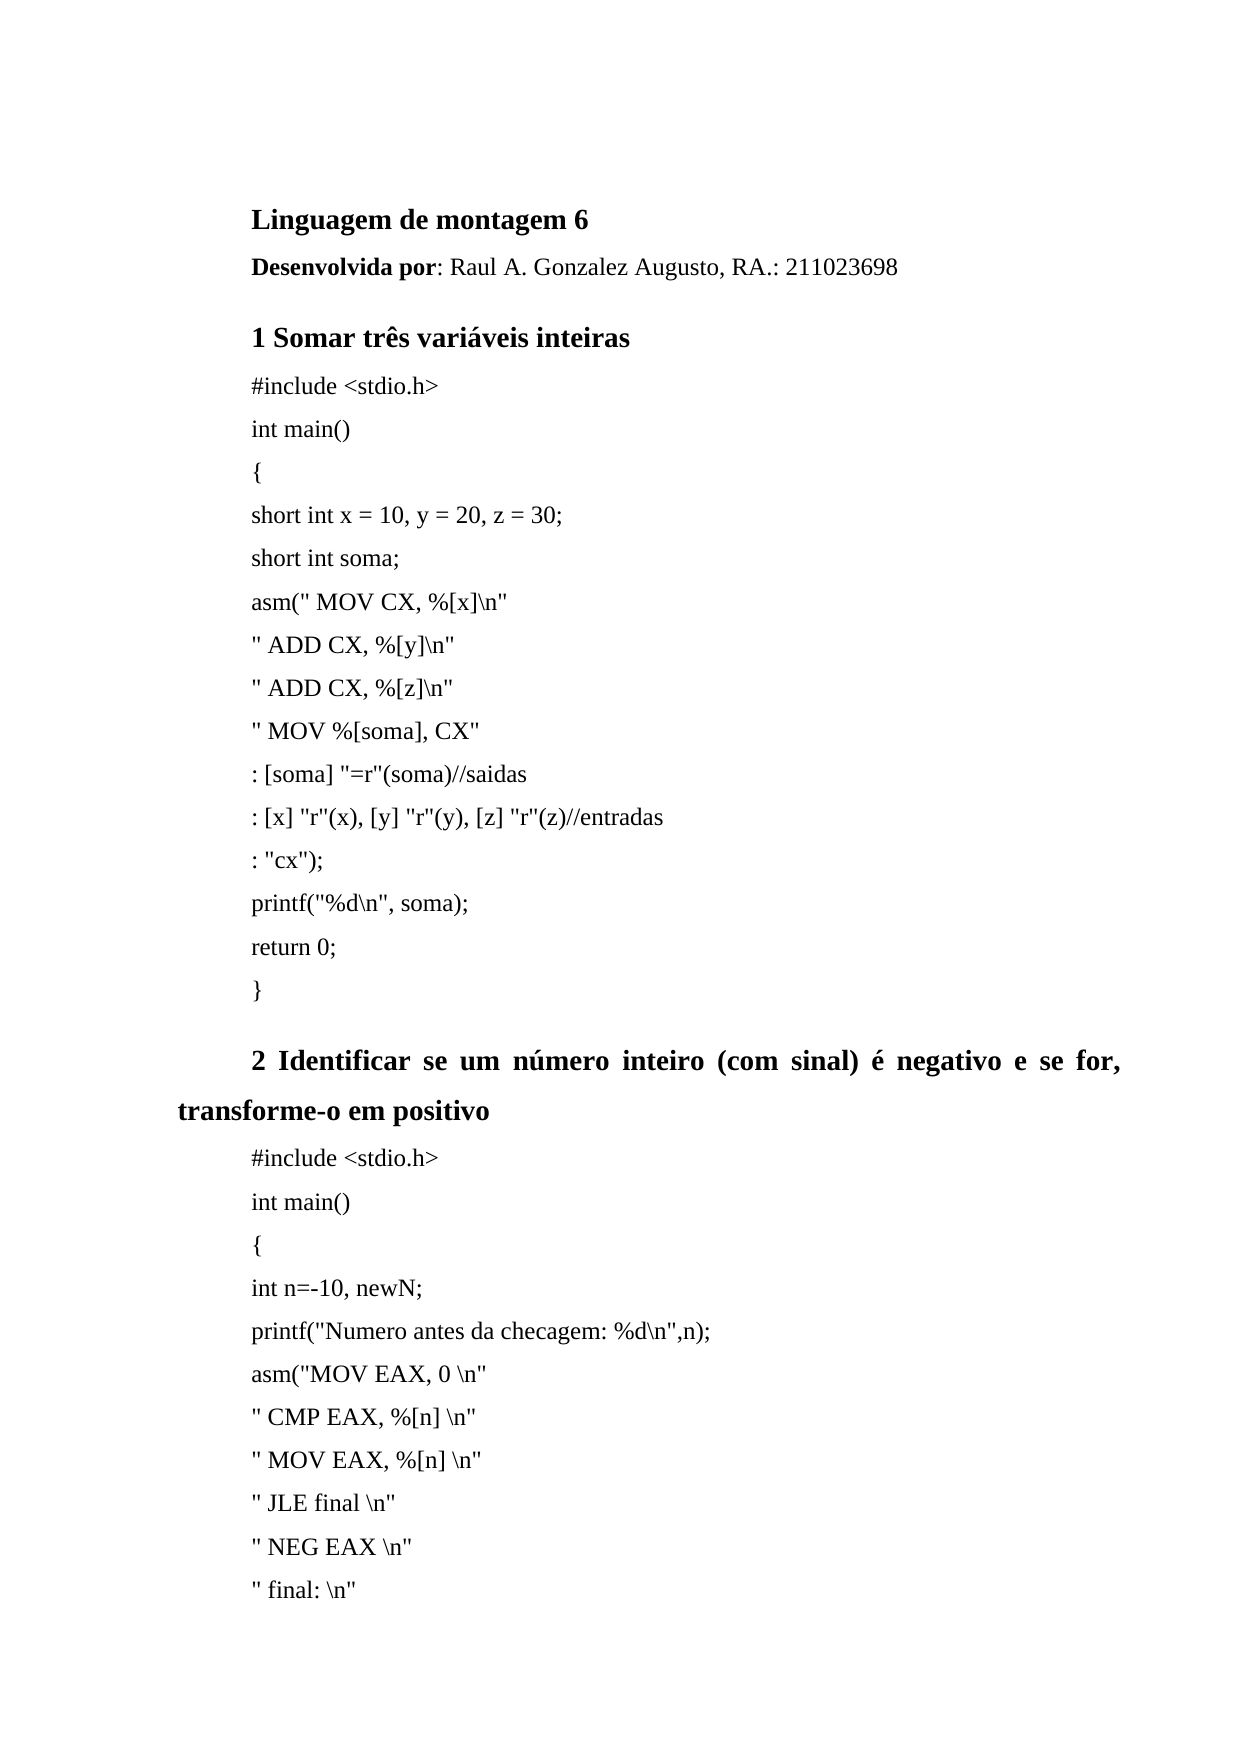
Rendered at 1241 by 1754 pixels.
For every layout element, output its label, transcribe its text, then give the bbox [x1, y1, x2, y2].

text printf("Numero antes da checagem: %d\n",n); [177, 1316, 1122, 1345]
text #include <stdio.h> [177, 1143, 1122, 1172]
text int main() [177, 1187, 1122, 1215]
text } [177, 975, 1122, 1003]
text " MOV EAX, %[n] \n" [177, 1445, 1122, 1474]
text " ADD CX, %[y]\n" [177, 630, 1122, 658]
text " NEG EAX \n" [177, 1532, 1122, 1560]
text asm(" MOV CX, %[x]\n" [177, 587, 1122, 615]
text " ADD CX, %[z]\n" [177, 673, 1122, 702]
text return 0; [177, 932, 1122, 960]
text asm("MOV EAX, 0 \n" [177, 1359, 1122, 1388]
text { [177, 457, 1122, 486]
text : [x] "r"(x), [y] "r"(y), [z] "r"(z)//entradas [177, 802, 1122, 831]
subtitle Linguagem de montagem 6 [177, 202, 1122, 236]
text short int x = 10, y = 20, z = 30; [177, 500, 1122, 529]
text int n=-10, newN; [177, 1273, 1122, 1302]
subtitle 1 Somar três variáveis inteiras [177, 321, 1122, 354]
text " CMP EAX, %[n] \n" [177, 1402, 1122, 1431]
text " MOV %[soma], CX" [177, 716, 1122, 745]
text int main() [177, 414, 1122, 443]
text " JLE final \n" [177, 1488, 1122, 1517]
text { [177, 1230, 1122, 1258]
text " final: \n" [177, 1575, 1122, 1603]
subtitle 2 Identificar se um número inteiro (com sinal) é negativo e se for, transforme-o em positivo [177, 1043, 1122, 1127]
text #include <stdio.h> [177, 371, 1122, 400]
text : "cx"); [177, 845, 1122, 874]
text Desenvolvida por: Raul A. Gonzalez Augusto, RA.: 211023698 [177, 252, 1122, 281]
text : [soma] "=r"(soma)//saidas [177, 759, 1122, 788]
text printf("%d\n", soma); [177, 888, 1122, 917]
text short int soma; [177, 543, 1122, 572]
